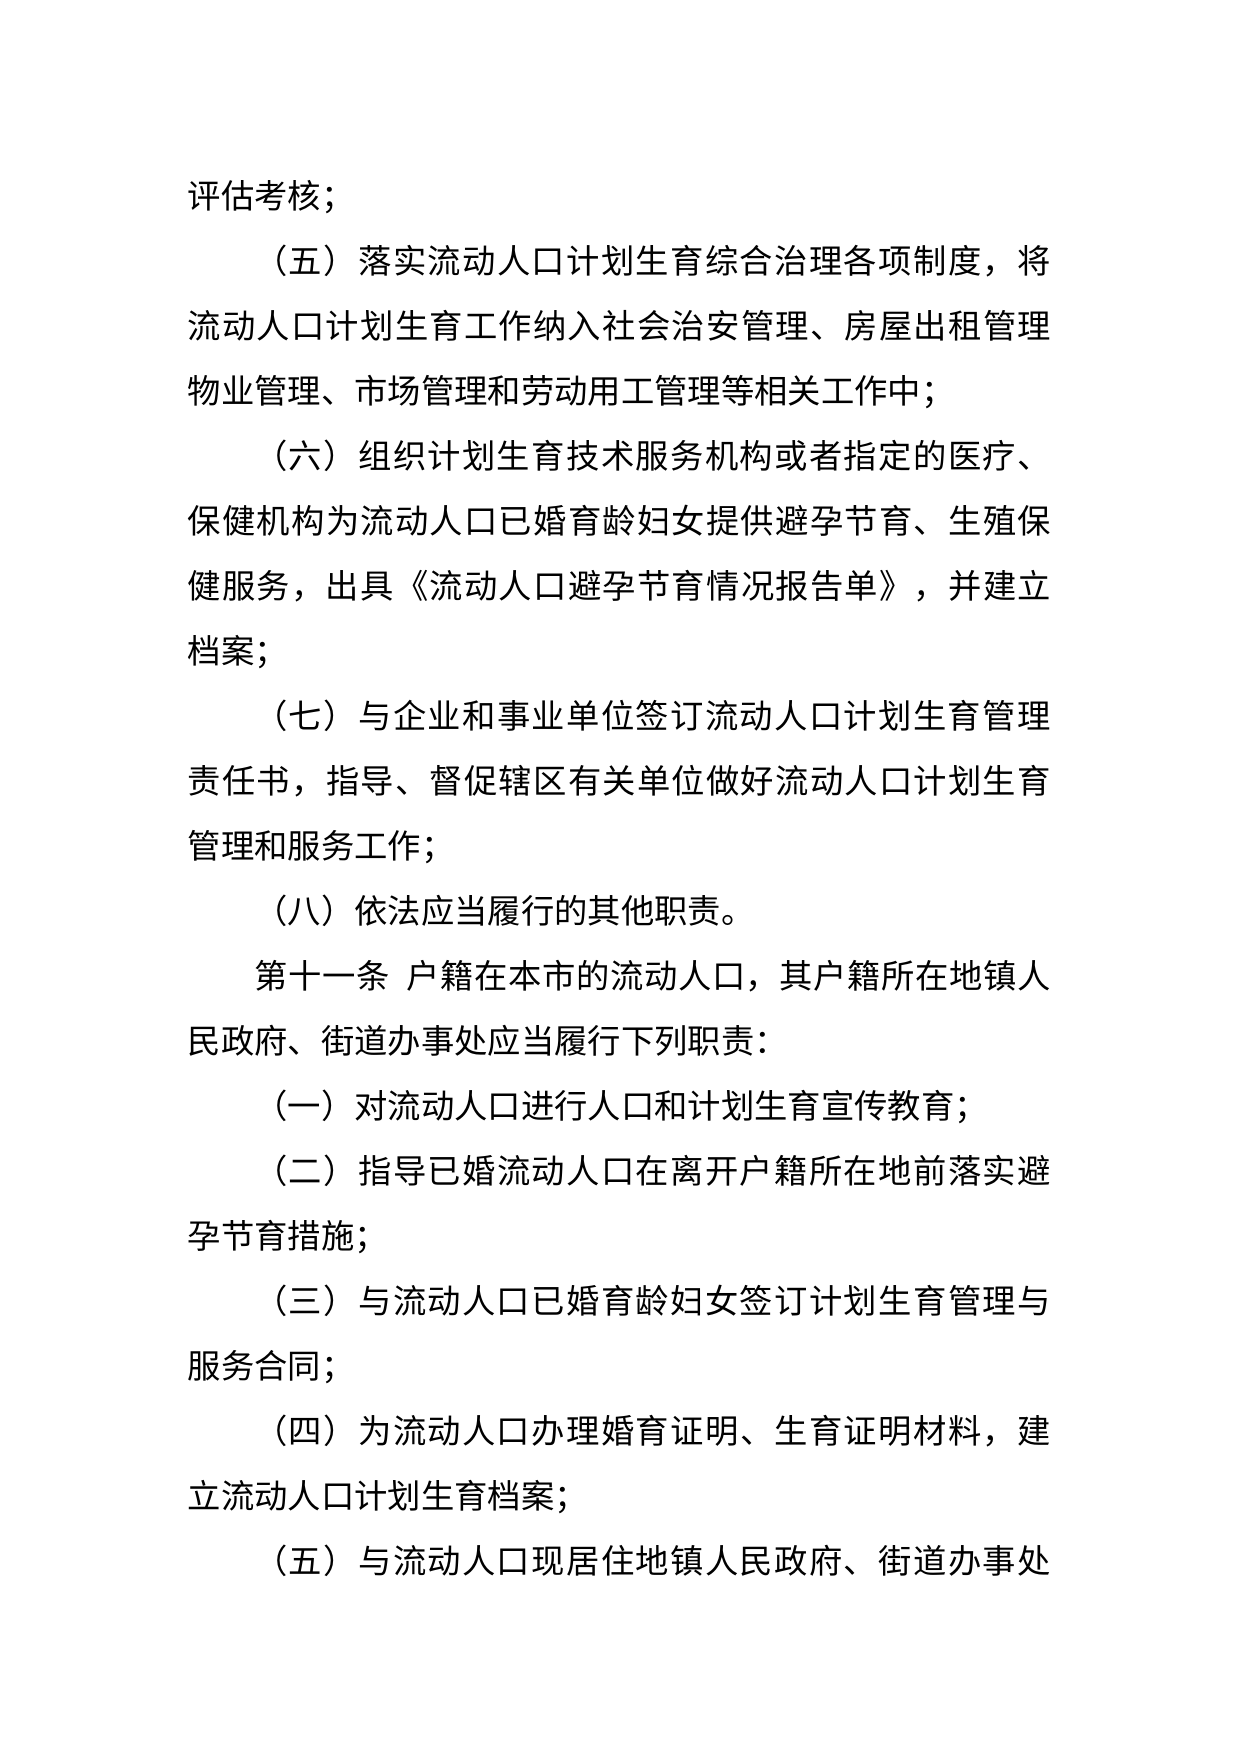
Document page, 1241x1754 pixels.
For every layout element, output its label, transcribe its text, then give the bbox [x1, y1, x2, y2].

text （二）指导已婚流动人口在离开户籍所在地前落实避孕节育措施； [187, 1137, 1053, 1267]
text （一）对流动人口进行人口和计划生育宣传教育； [187, 1072, 1053, 1137]
text （六）组织计划生育技术服务机构或者指定的医疗、保健机构为流动人口已婚育龄妇女提供避孕节育、生殖保健服务，出具《流动人口避孕节育情况报告单》，并建立档案； [187, 422, 1053, 682]
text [187, 162, 1053, 227]
text 第十一条 户籍在本市的流动人口，其户籍所在地镇人民政府、街道办事处应当履行下列职责： [187, 942, 1053, 1072]
text （三）与流动人口已婚育龄妇女签订计划生育管理与服务合同； [187, 1267, 1053, 1397]
text （八）依法应当履行的其他职责。 [187, 877, 1053, 942]
text （七）与企业和事业单位签订流动人口计划生育管理责任书，指导、督促辖区有关单位做好流动人口计划生育管理和服务工作； [187, 682, 1053, 877]
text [187, 1527, 1053, 1592]
text （五）落实流动人口计划生育综合治理各项制度，将流动人口计划生育工作纳入社会治安管理、房屋出租管理、物业管理、市场管理和劳动用工管理等相关工作中； [187, 227, 1053, 422]
text （四）为流动人口办理婚育证明、生育证明材料，建立流动人口计划生育档案； [187, 1397, 1053, 1527]
